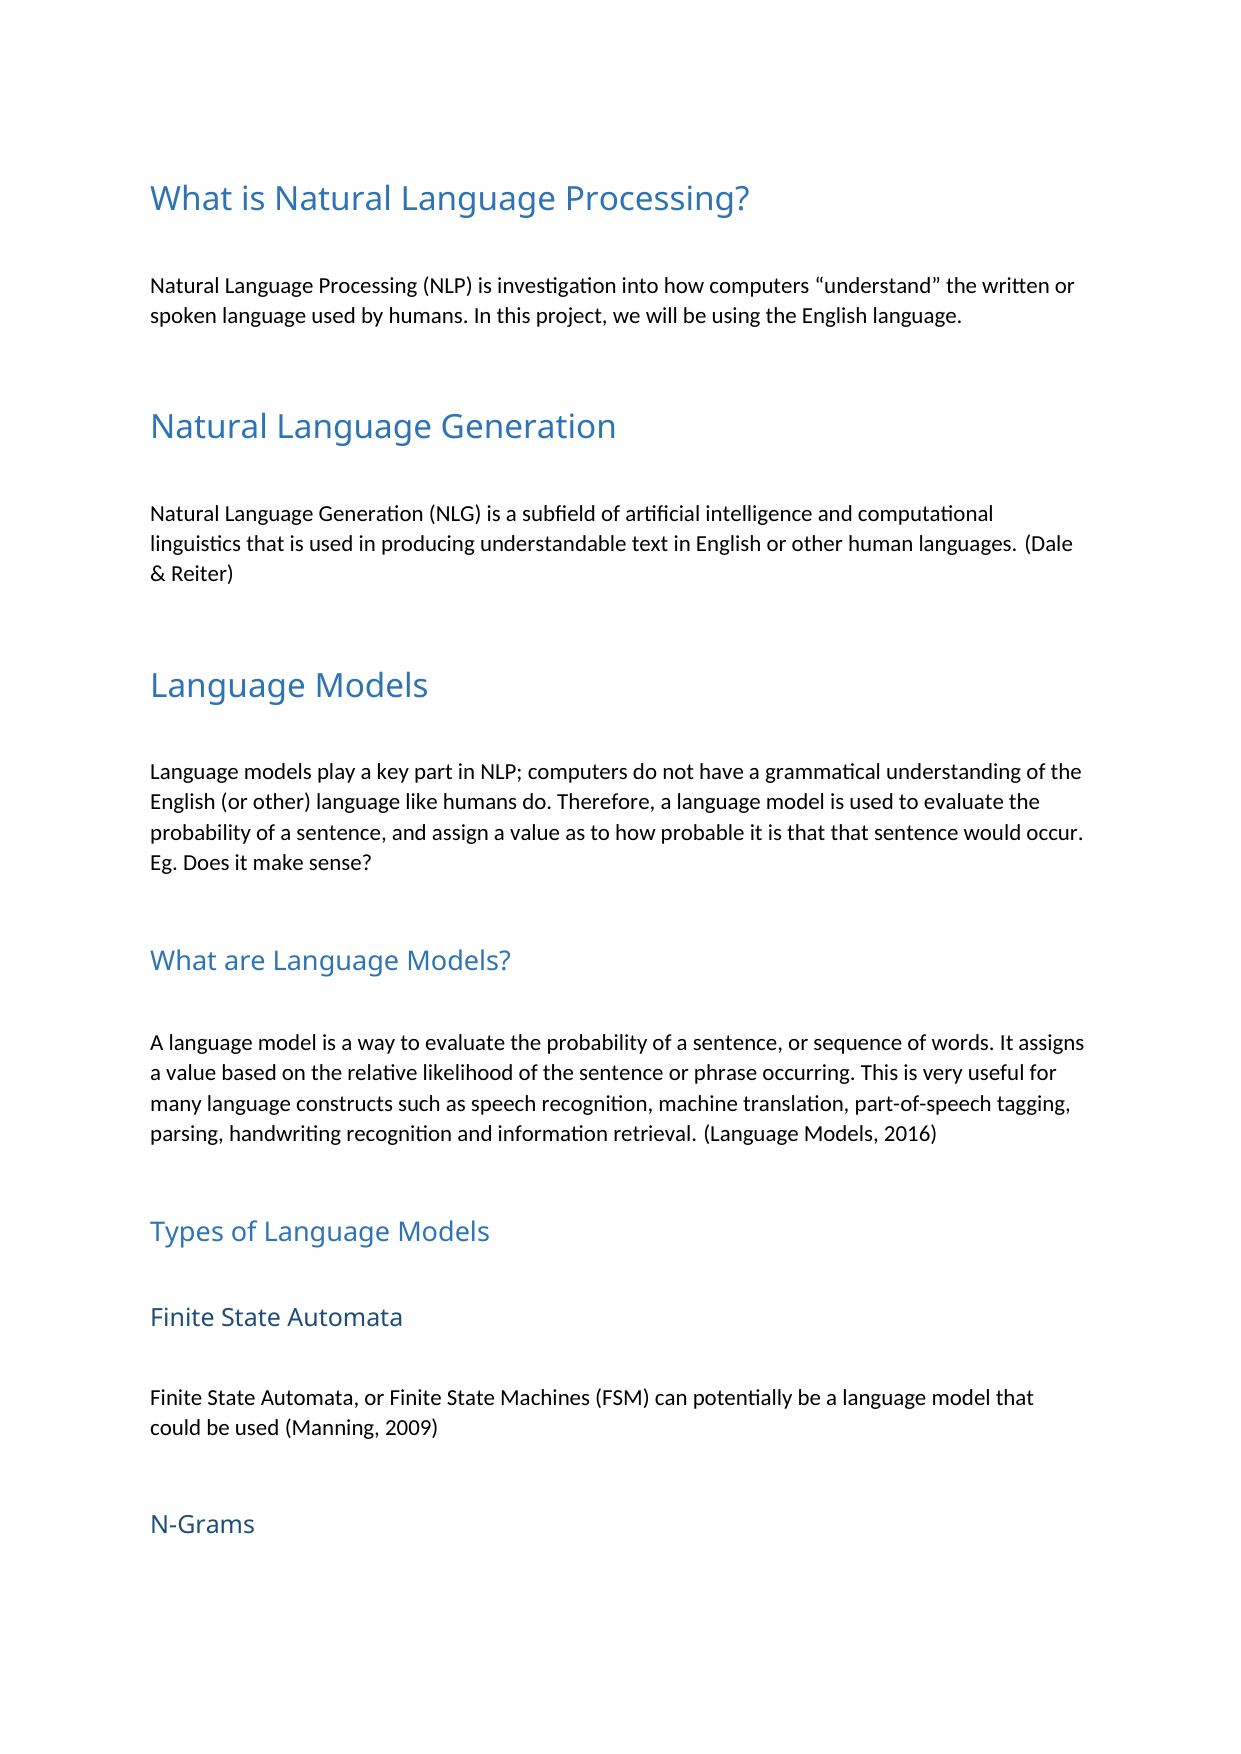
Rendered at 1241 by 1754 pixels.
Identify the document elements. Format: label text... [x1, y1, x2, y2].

subtitle N-Grams [150, 1507, 1090, 1541]
subtitle What is Natural Language Processing? [150, 175, 1090, 220]
subtitle Natural Language Generation [150, 403, 1090, 448]
subtitle Finite State Automata [150, 1299, 1090, 1333]
text Language models play a key part in NLP; computers do not have a grammatical understanding of the English (or other) language like humans do. Therefore, a language model is used to evaluate the probability of a sentence, and assign a value as to how probable it is that that sentence would occur. Eg. Does it make sense? [150, 757, 1090, 876]
text Natural Language Processing (NLP) is investigation into how computers “understand” the written or spoken language used by humans. In this project, we will be using the English language. [150, 271, 1090, 329]
subtitle Types of Language Models [150, 1213, 1090, 1249]
text Finite State Automata, or Finite State Machines (FSM) can potentially be a language model that could be used [150, 1383, 1090, 1441]
text A language model is a way to evaluate the probability of a sentence, or sequence of words. It assigns a value based on the relative likelihood of the sentence or phrase occurring. This is very useful for many language constructs such as speech recognition, machine translation, part-of-speech tagging, parsing, handwriting recognition and information retrieval. [150, 1028, 1090, 1147]
text Natural Language Generation (NLG) is a subfield of artificial intelligence and computational linguistics that is used in producing understandable text in English or other human languages. [150, 499, 1090, 587]
subtitle What are Language Models? [150, 942, 1090, 978]
subtitle Language Models [150, 661, 1090, 707]
